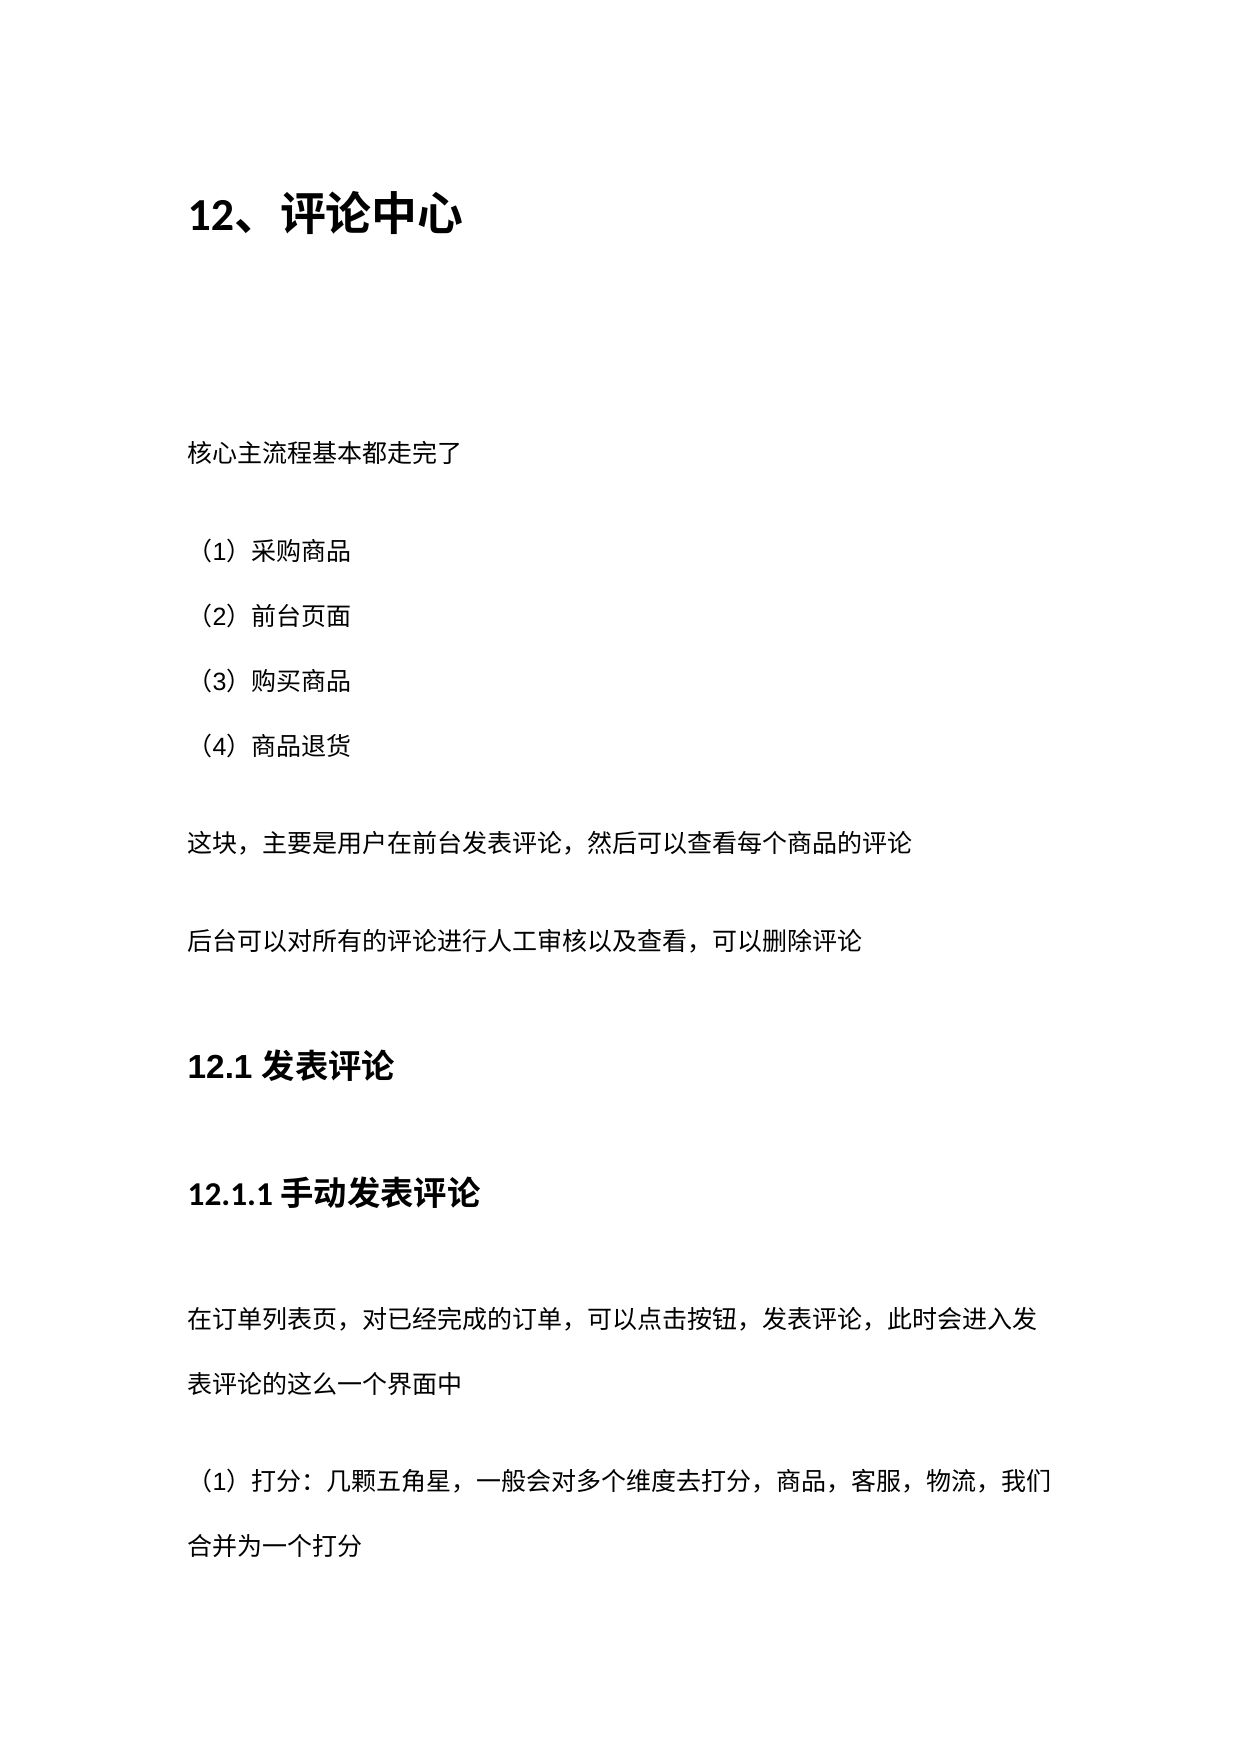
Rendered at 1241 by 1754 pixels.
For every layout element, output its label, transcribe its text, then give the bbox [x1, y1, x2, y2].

text （4）商品退货 [187, 712, 1053, 777]
text （2）前台页面 [187, 582, 1053, 647]
subtitle 12.1 发表评论 [187, 1031, 1053, 1096]
text （1）打分：几颗五角星，一般会对多个维度去打分，商品，客服，物流，我们合并为一个打分 [187, 1447, 1053, 1577]
text （1）采购商品 [187, 517, 1053, 582]
text 核心主流程基本都走完了 [187, 387, 1053, 484]
subtitle 12.1.1 手动发表评论 [187, 1158, 1053, 1223]
text 后台可以对所有的评论进行人工审核以及查看，可以删除评论 [187, 907, 1053, 972]
text 在订单列表页，对已经完成的订单，可以点击按钮，发表评论，此时会进入发表评论的这么一个界面中 [187, 1285, 1053, 1415]
text （3）购买商品 [187, 647, 1053, 712]
subtitle 12、评论中心 [187, 162, 1053, 259]
text 这块，主要是用户在前台发表评论，然后可以查看每个商品的评论 [187, 809, 1053, 874]
